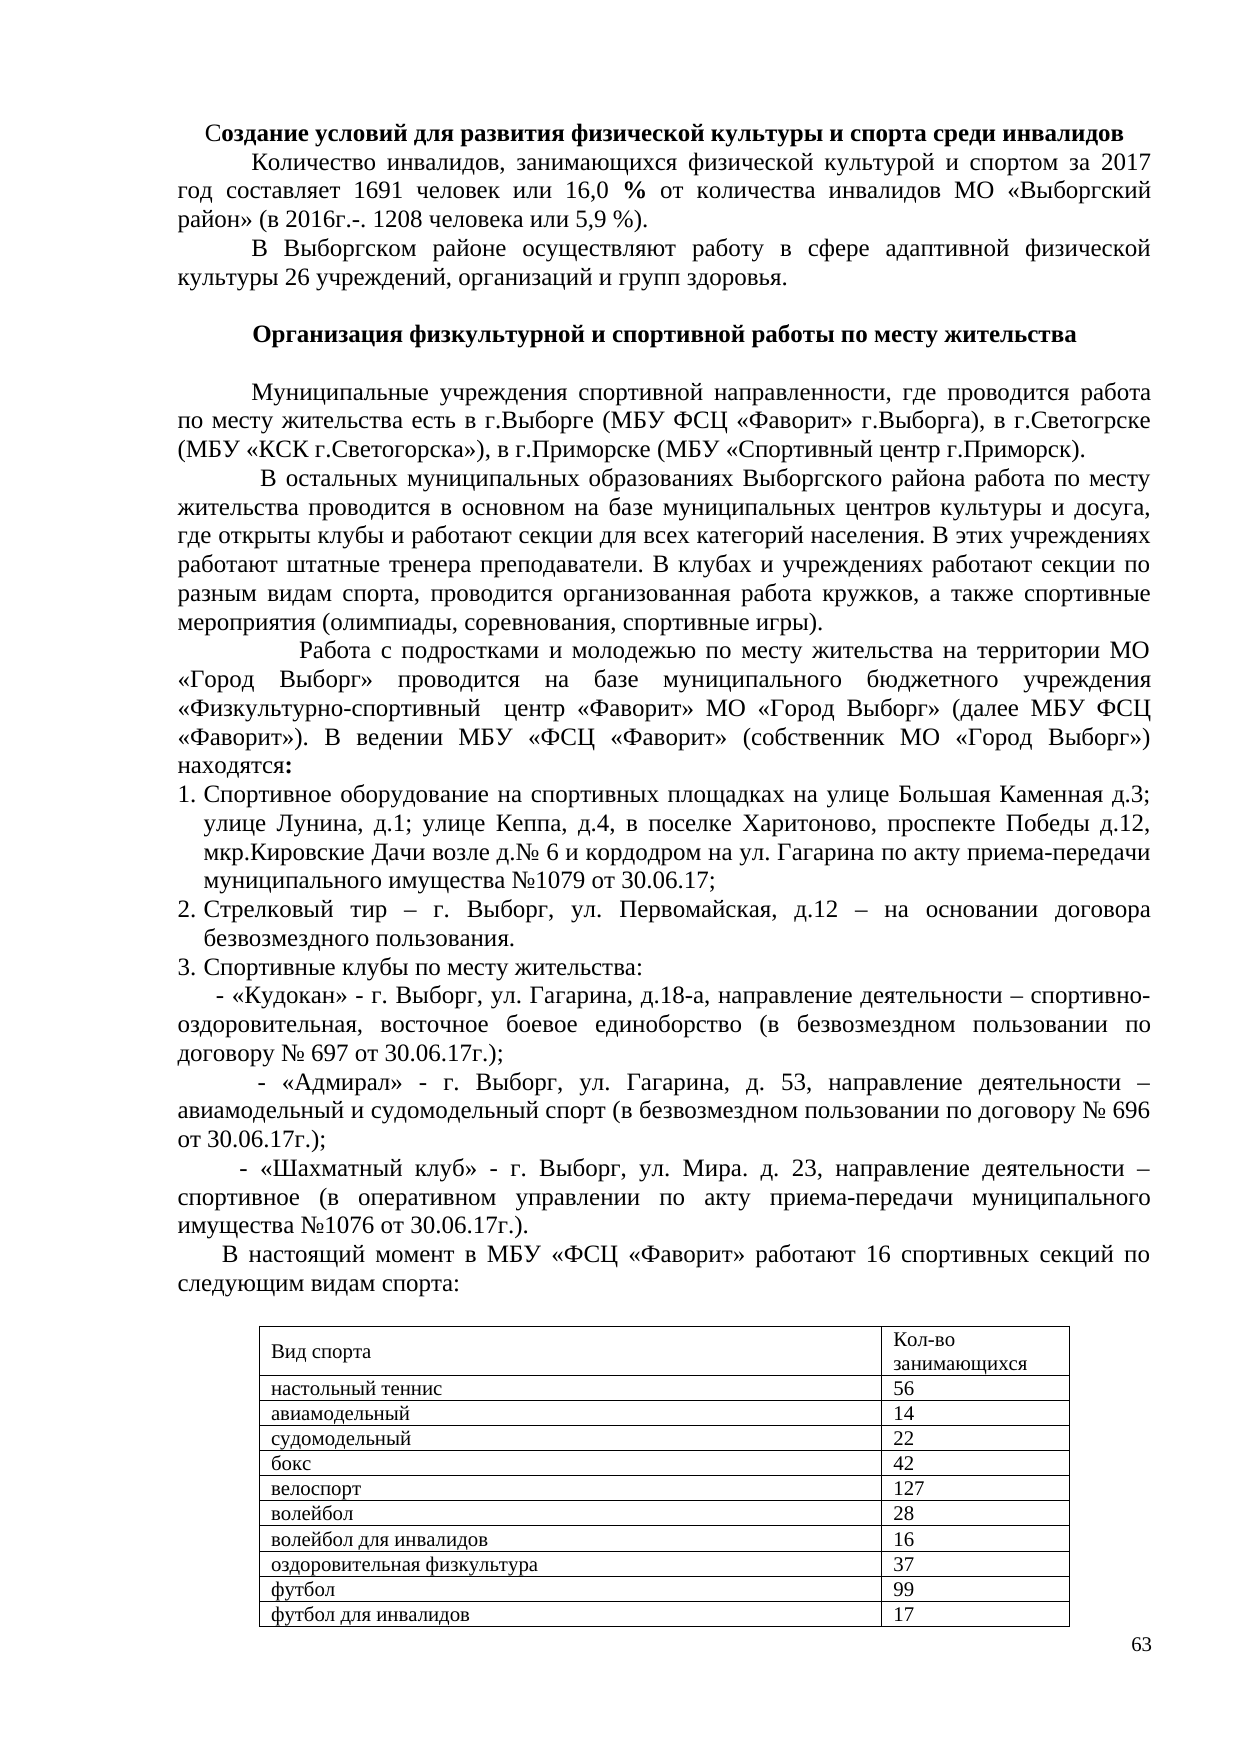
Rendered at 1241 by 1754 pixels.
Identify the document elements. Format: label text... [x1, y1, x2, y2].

text В настоящий момент в МБУ «ФСЦ «Фаворит» работают 16 спортивных секций по следующим видам спорта: [177, 1239, 1152, 1297]
list Спортивное оборудование на спортивных площадках на улице Большая Каменная д.3; улице Лунина, д.1; улице Кеппа, д.4, в поселке Харитоново, проспекте Победы д.12, мкр.Кировские Дачи возле д.№ 6 и кордодром на ул. Гагарина по акту приема-передачи муниципального имущества №1079 от 30.06.17; [177, 779, 1152, 894]
table_cell волейбол для инвалидов [260, 1526, 881, 1551]
list Стрелковый тир – г. Выборг, ул. Первомайская, д.12 – на основании договора безвозмездного пользования. [177, 894, 1152, 952]
text Количество инвалидов, занимающихся физической культурой и спортом за 2017 год составляет 1691 человек или 16,0 % от количества инвалидов МО «Выборгский район» (в 2016г.-. 1208 человека или 5,9 %). [177, 147, 1152, 233]
table_cell 42 [882, 1451, 1069, 1475]
table_header Кол-во занимающихся [882, 1327, 1069, 1375]
table_cell 14 [882, 1401, 1069, 1425]
text - «Кудокан» - г. Выборг, ул. Гагарина, д.18-а, направление деятельности – спортивно-оздоровительная, восточное боевое единоборство (в безвозмездном пользовании по договору № 697 от 30.06.17г.); [177, 981, 1152, 1067]
table_cell оздоровительная физкультура [260, 1552, 881, 1576]
table_cell настольный теннис [260, 1376, 881, 1400]
text Создание условий для развития физической культуры и спорта среди инвалидов [177, 118, 1152, 147]
table_cell футбол [260, 1577, 881, 1601]
table_cell бокс [260, 1451, 881, 1475]
table_cell 17 [882, 1602, 1069, 1626]
text Муниципальные учреждения спортивной направленности, где проводится работа по месту жительства есть в г.Выборге (МБУ ФСЦ «Фаворит» г.Выборга), в г.Светогрске (МБУ «КСК г.Светогорска»), в г.Приморске (МБУ «Спортивный центр г.Приморск). [177, 377, 1152, 463]
table_cell футбол для инвалидов [260, 1602, 881, 1626]
list Спортивные клубы по месту жительства: [177, 952, 1152, 981]
table_cell авиамодельный [260, 1401, 881, 1425]
text В остальных муниципальных образованиях Выборгского района работа по месту жительства проводится в основном на базе муниципальных центров культуры и досуга, где открыты клубы и работают секции для всех категорий населения. В этих учреждениях работают штатные тренера преподаватели. В клубах и учреждениях работают секции по разным видам спорта, проводится организованная работа кружков, а также спортивные мероприятия (олимпиады, соревнования, спортивные игры). [177, 463, 1152, 636]
table_cell 127 [882, 1476, 1069, 1500]
table_cell волейбол [260, 1501, 881, 1525]
table_cell велоспорт [260, 1476, 881, 1500]
table_cell судомодельный [260, 1426, 881, 1450]
table_cell 37 [882, 1552, 1069, 1576]
text - «Адмирал» - г. Выборг, ул. Гагарина, д. 53, направление деятельности – авиамодельный и судомодельный спорт (в безвозмездном пользовании по договору № 696 от 30.06.17г.); [177, 1067, 1152, 1153]
table_cell 99 [882, 1577, 1069, 1601]
text В Выборгском районе осуществляют работу в сфере адаптивной физической культуры 26 учреждений, организаций и групп здоровья. [177, 233, 1152, 291]
table_header Вид спорта [260, 1327, 881, 1375]
table_cell 28 [882, 1501, 1069, 1525]
table_cell 56 [882, 1376, 1069, 1400]
text Организация физкультурной и спортивной работы по месту жительства [177, 319, 1152, 348]
table_cell 16 [882, 1526, 1069, 1551]
table_cell 22 [882, 1426, 1069, 1450]
text Работа с подростками и молодежью по месту жительства на территории МО «Город Выборг» проводится на базе муниципального бюджетного учреждения «Физкультурно-спортивный центр «Фаворит» МО «Город Выборг» (далее МБУ ФСЦ «Фаворит»). В ведении МБУ «ФСЦ «Фаворит» (собственник МО «Город Выборг») находятся: [177, 636, 1152, 779]
text - «Шахматный клуб» - г. Выборг, ул. Мира. д. 23, направление деятельности – спортивное (в оперативном управлении по акту приема-передачи муниципального имущества №1076 от 30.06.17г.). [177, 1153, 1152, 1239]
